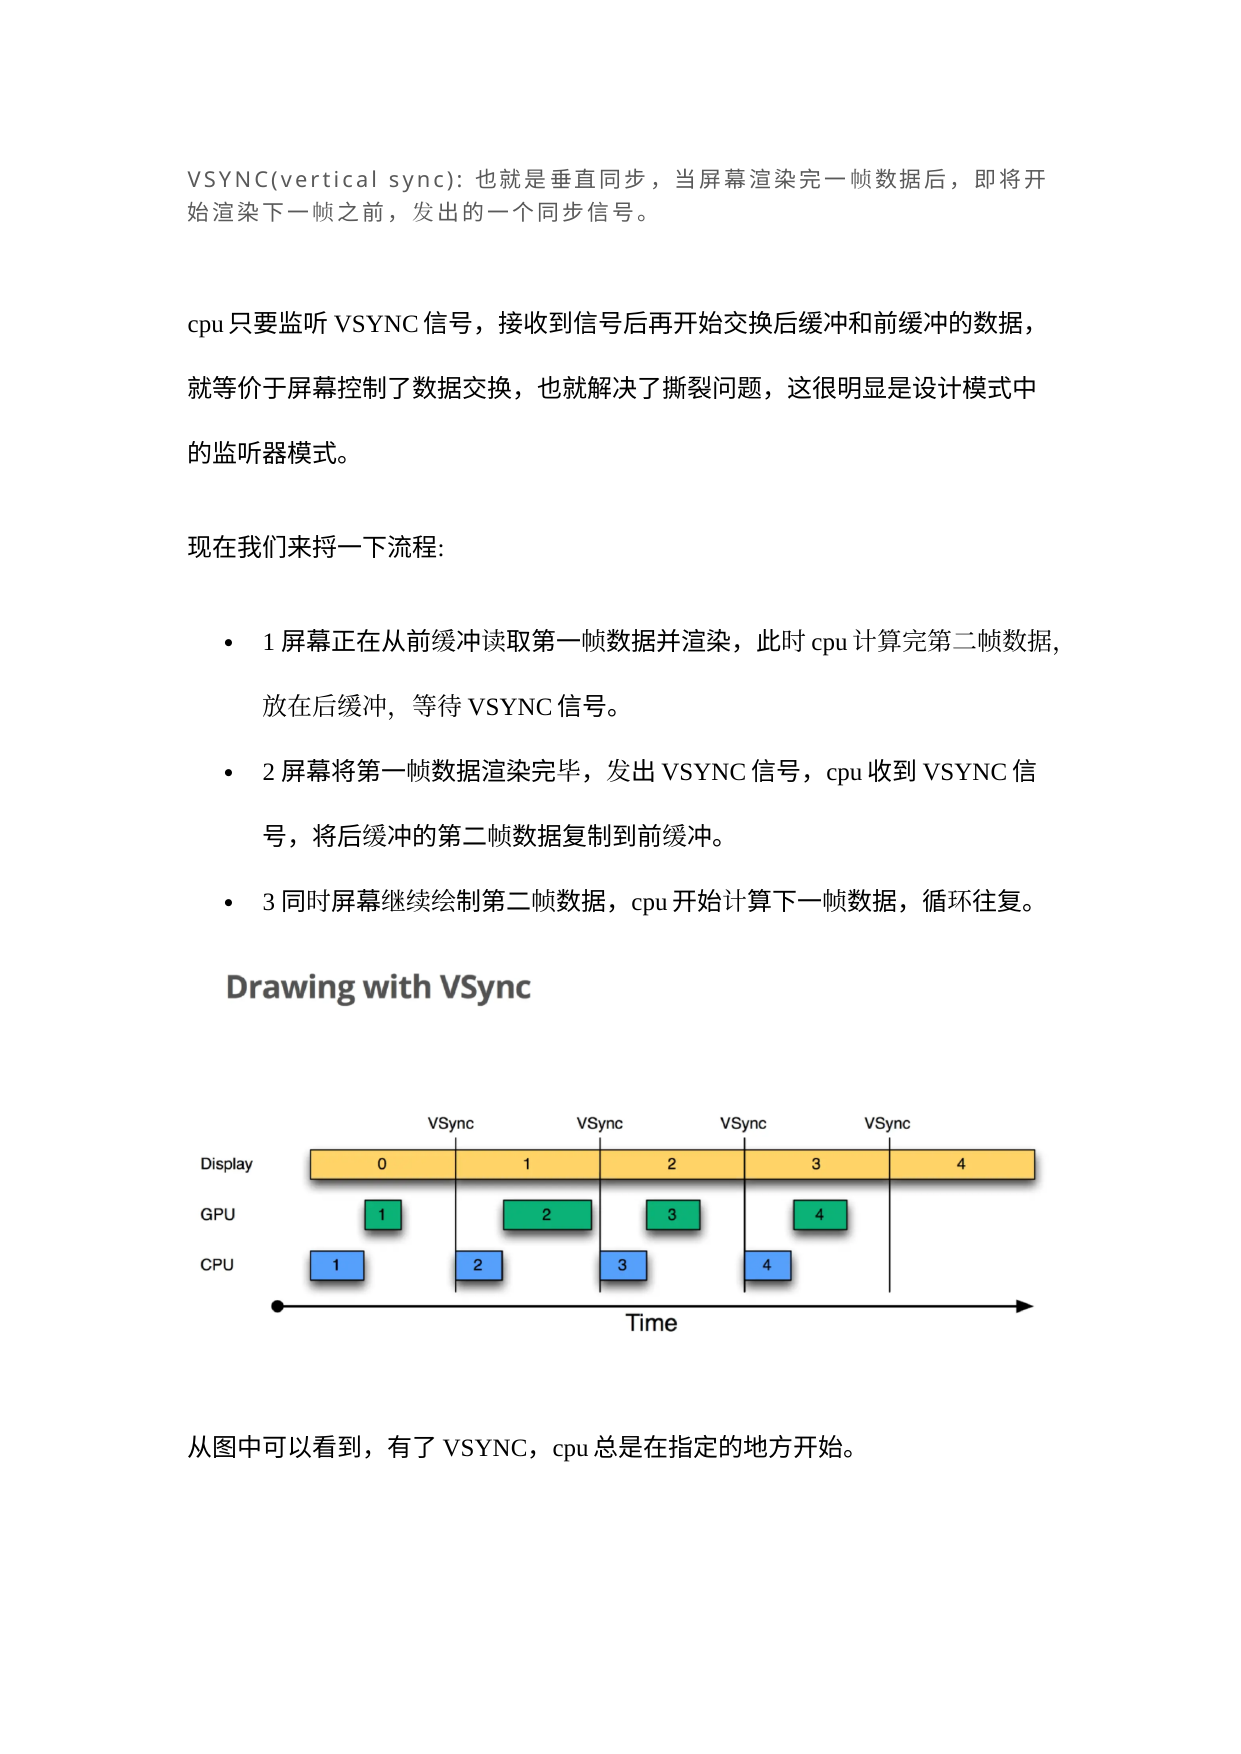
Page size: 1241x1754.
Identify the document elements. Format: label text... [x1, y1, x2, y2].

list 2 屏幕将第一帧数据渲染完毕，发出VSYNC信号，cpu收到VSYNC信号，将后缓冲的第二帧数据复制到前缓冲。 [225, 737, 1053, 867]
picture [187, 961, 1053, 1358]
text VSYNC(vertical sync): 也就是垂直同步，当屏幕渲染完一帧数据后，即将开始渲染下一帧之前，发出的一个同步信号。 [187, 162, 1053, 227]
text 现在我们来捋一下流程: [187, 513, 1053, 578]
list 3 同时屏幕继续绘制第二帧数据，cpu开始计算下一帧数据，循环往复。 [225, 867, 1053, 932]
list 1 屏幕正在从前缓冲读取第一帧数据并渲染，此时cpu计算完第二帧数据，放在后缓冲，等待VSYNC信号。 [225, 607, 1053, 737]
text cpu只要监听VSYNC信号，接收到信号后再开始交换后缓冲和前缓冲的数据，就等价于屏幕控制了数据交换，也就解决了撕裂问题，这很明显是设计模式中的监听器模式。 [187, 289, 1053, 484]
text 从图中可以看到，有了VSYNC，cpu总是在指定的地方开始。 [187, 1413, 1053, 1478]
